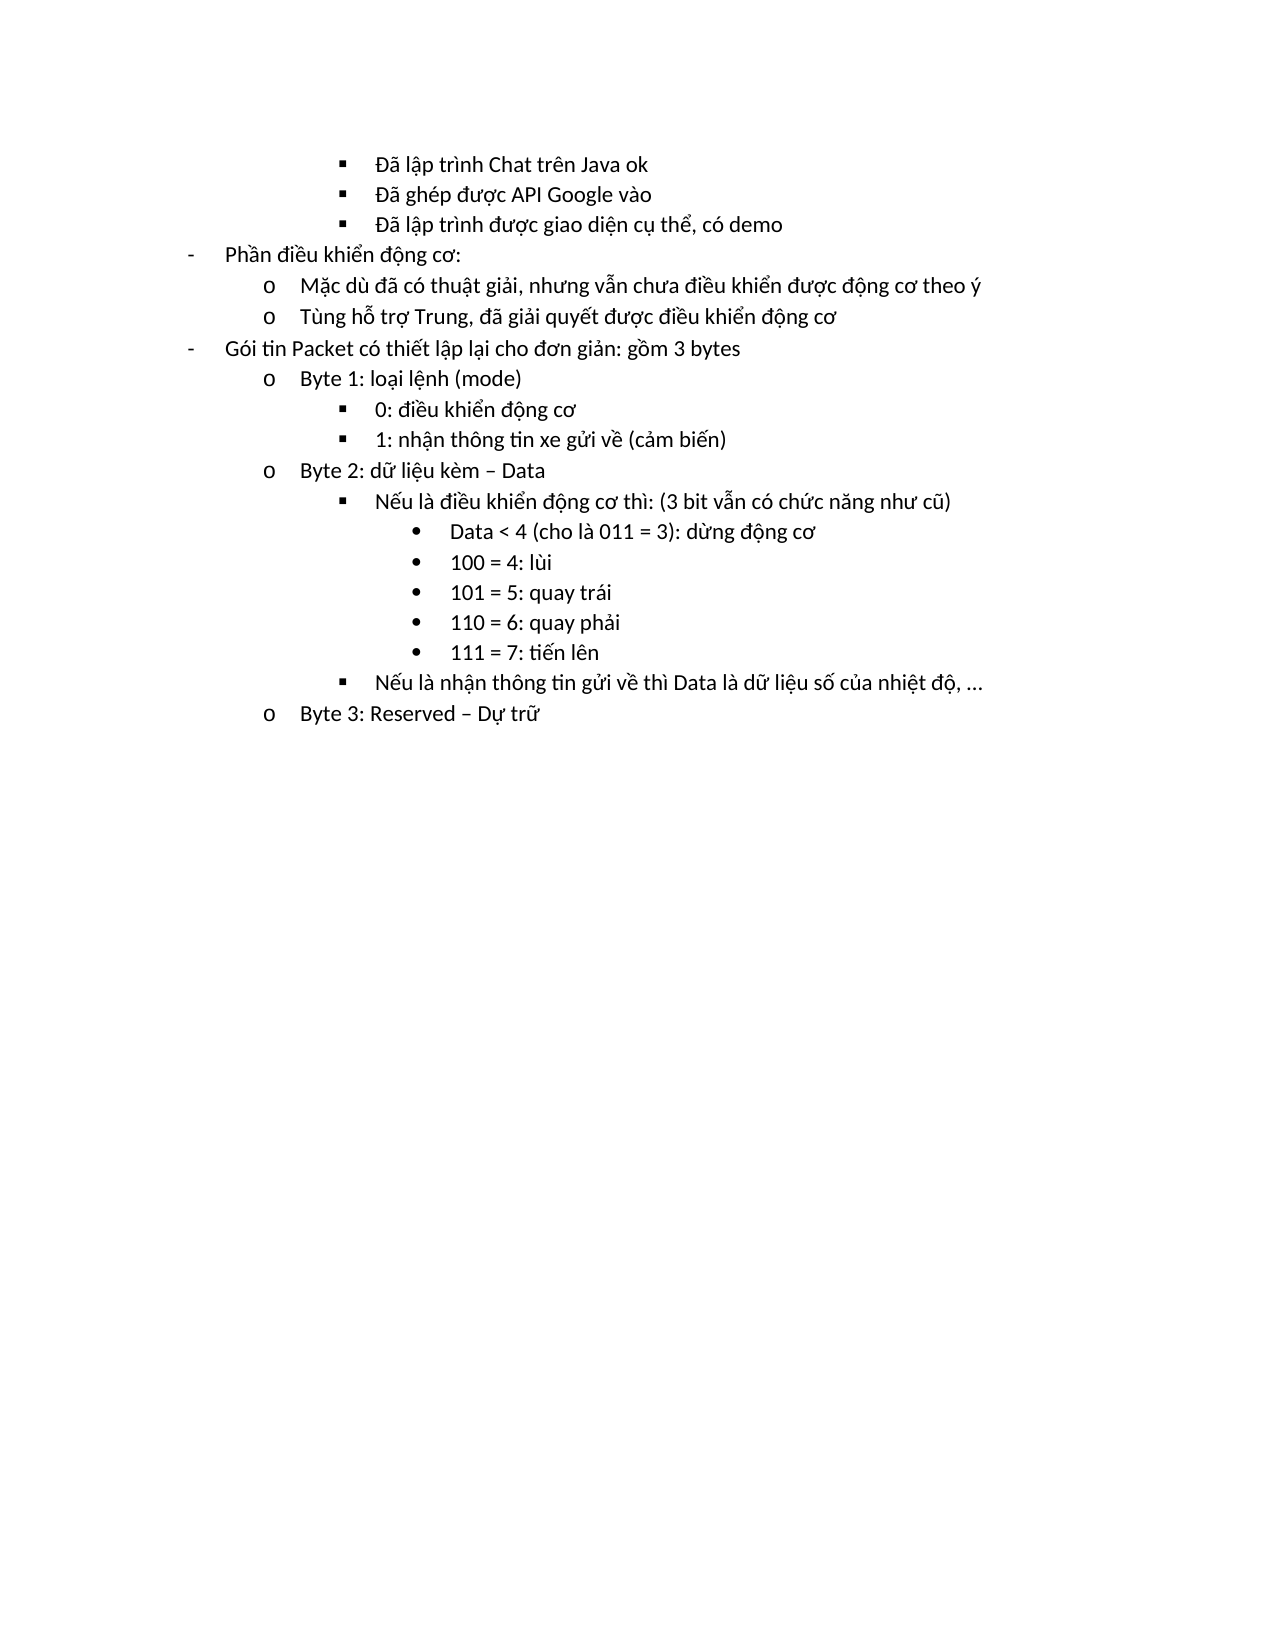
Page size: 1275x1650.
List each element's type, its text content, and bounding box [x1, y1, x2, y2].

list Phần điều khiển động cơ: [187, 241, 1125, 269]
list Gói tin Packet có thiết lập lại cho đơn giản: gồm 3 bytes [187, 334, 1125, 362]
list Mặc dù đã có thuật giải, nhưng vẫn chưa điều khiển được động cơ theo ý [262, 271, 1125, 300]
list Đã lập trình Chat trên Java ok [337, 150, 1125, 178]
list Data < 4 (cho là 011 = 3): dừng động cơ [412, 517, 1125, 546]
list Byte 1: loại lệnh (mode) [262, 364, 1125, 393]
list Đã lập trình được giao diện cụ thể, có demo [337, 210, 1125, 238]
list Nếu là điều khiển động cơ thì: (3 bit vẫn có chức năng như cũ) [337, 487, 1125, 515]
list Nếu là nhận thông tin gửi về thì Data là dữ liệu số của nhiệt độ, … [337, 668, 1125, 697]
list Đã ghép được API Google vào [337, 180, 1125, 208]
list 111 = 7: tiến lên [412, 638, 1125, 666]
list 0: điều khiển động cơ [337, 395, 1125, 423]
list Byte 2: dữ liệu kèm – Data [262, 456, 1125, 485]
list Tùng hỗ trợ Trung, đã giải quyết được điều khiển động cơ [262, 302, 1125, 331]
list Byte 3: Reserved – Dự trữ [262, 699, 1125, 728]
list 100 = 4: lùi [412, 548, 1125, 576]
list 110 = 6: quay phải [412, 608, 1125, 636]
list 101 = 5: quay trái [412, 578, 1125, 606]
list 1: nhận thông tin xe gửi về (cảm biến) [337, 426, 1125, 454]
